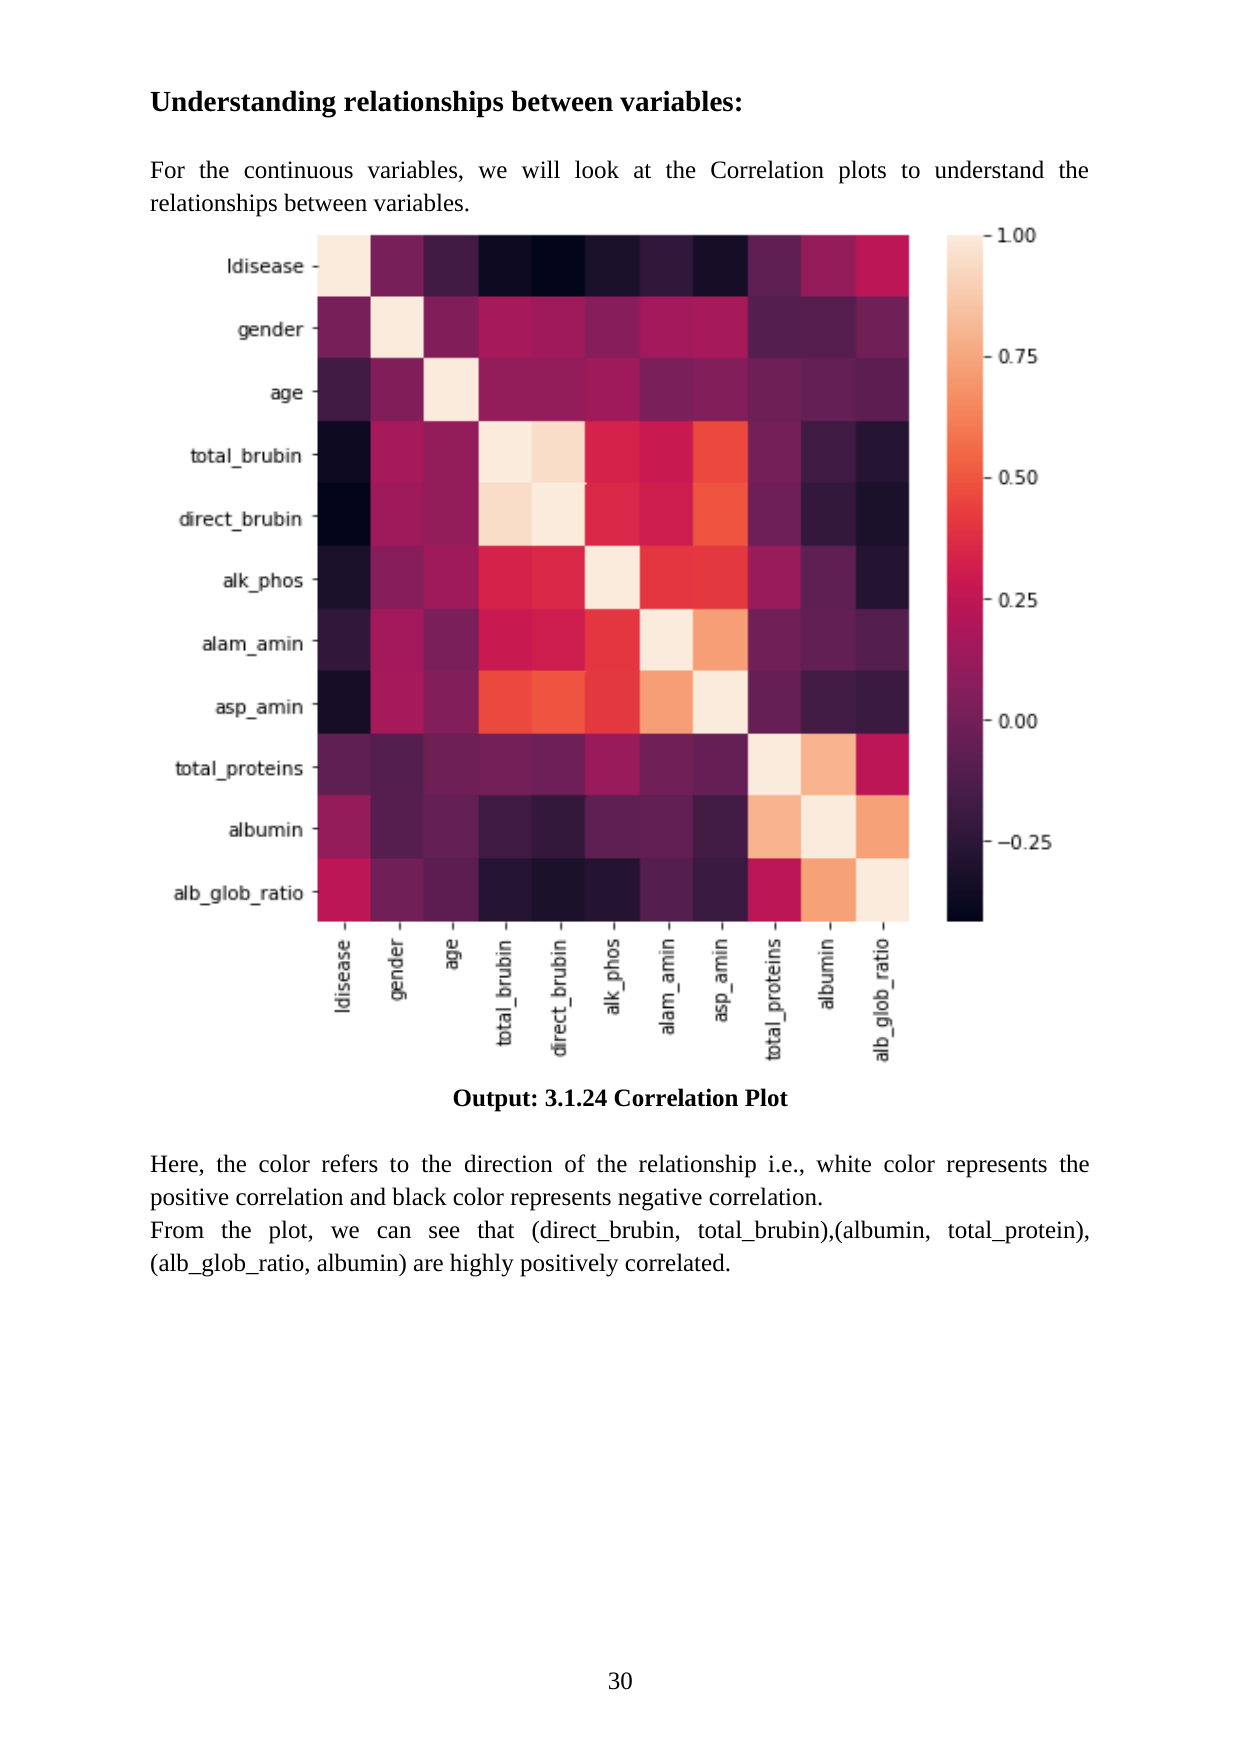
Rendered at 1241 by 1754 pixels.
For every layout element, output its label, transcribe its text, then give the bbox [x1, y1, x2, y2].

text From the plot, we can see that (direct_brubin, total_brubin),(albumin, total_protein), (alb_glob_ratio, albumin) are highly positively correlated. [150, 1215, 1091, 1277]
subtitle Understanding relationships between variables: [150, 84, 1148, 118]
text Here, the color refers to the direction of the relationship i.e., white color represents the positive correlation and black color represents negative correlation. [150, 1149, 1091, 1211]
picture [153, 221, 1065, 1081]
subtitle Output: 3.1.24 Correlation Plot [127, 1083, 1113, 1112]
text For the continuous variables, we will look at the Correlation plots to understand the relationships between variables. [150, 155, 1091, 217]
